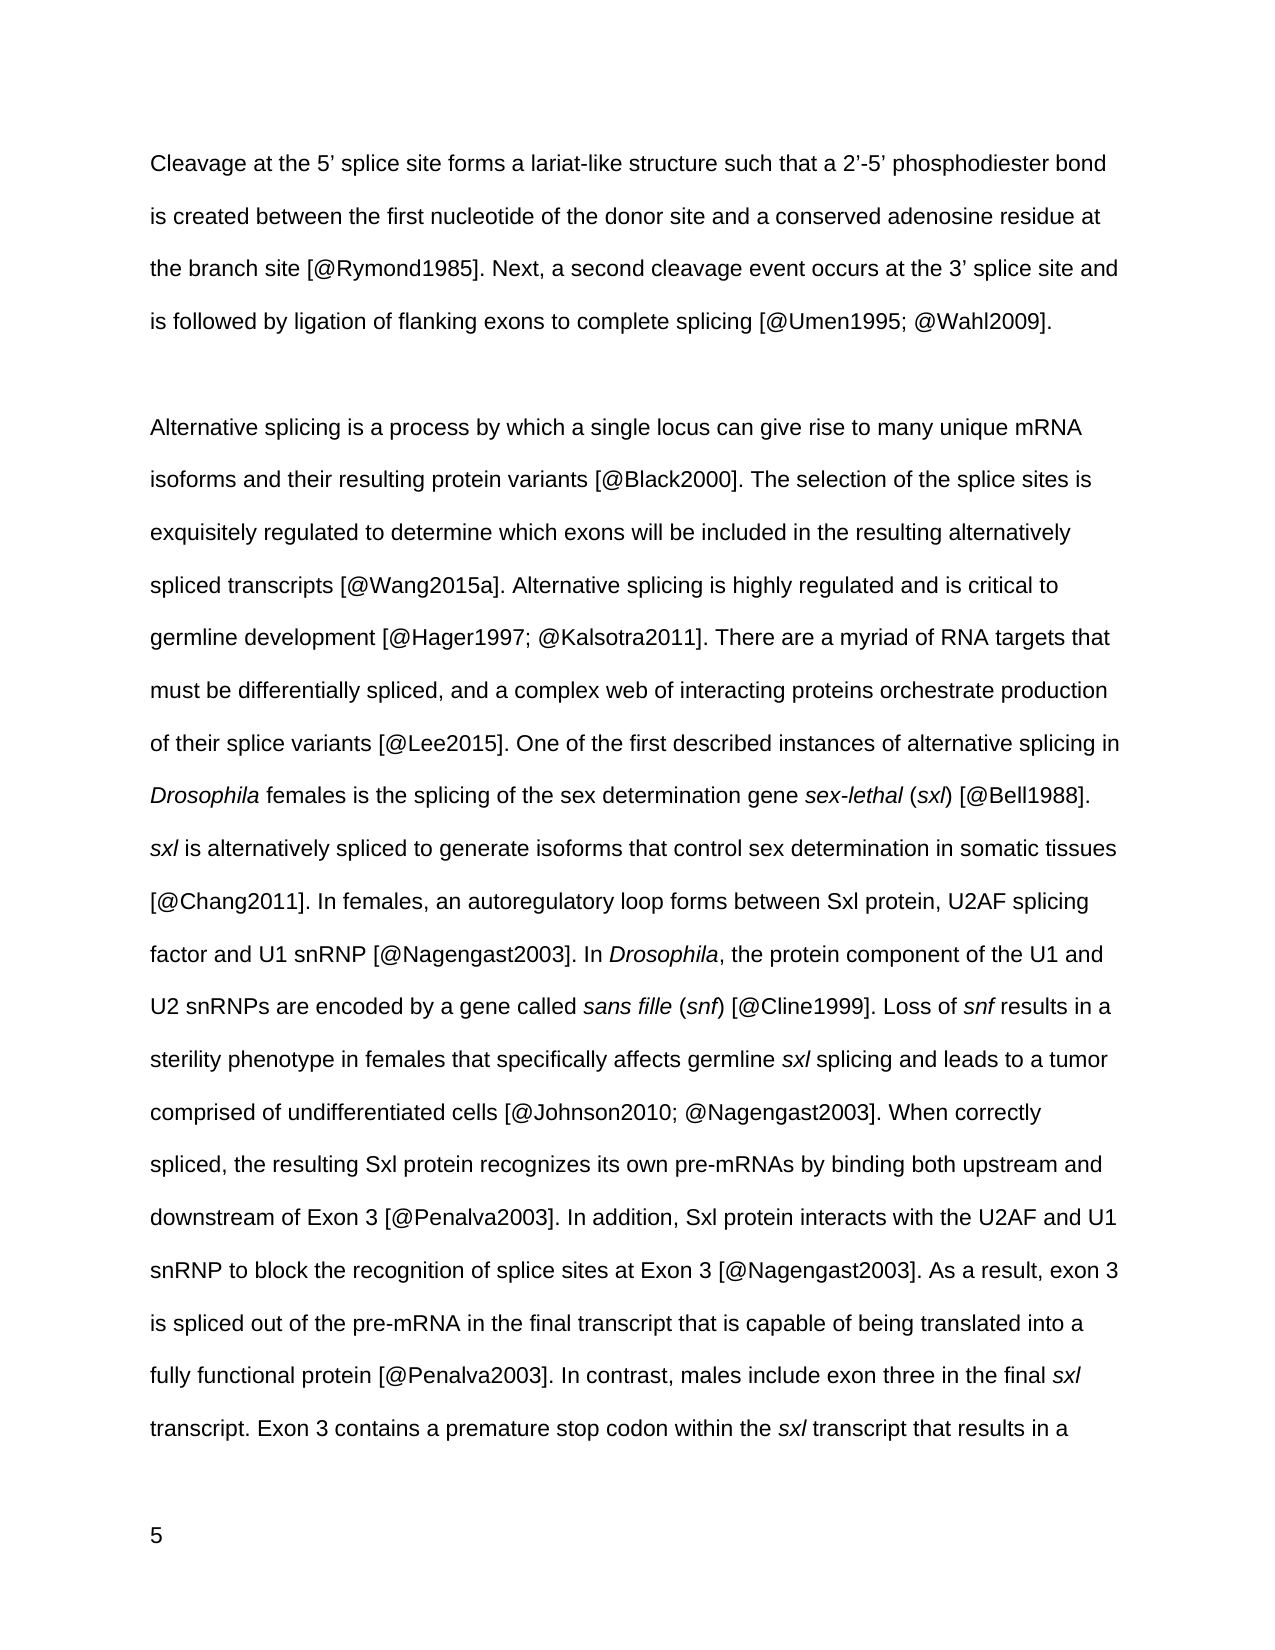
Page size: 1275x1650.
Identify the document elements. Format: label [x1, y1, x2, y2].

text [150, 150, 1125, 334]
text [150, 413, 1125, 1441]
